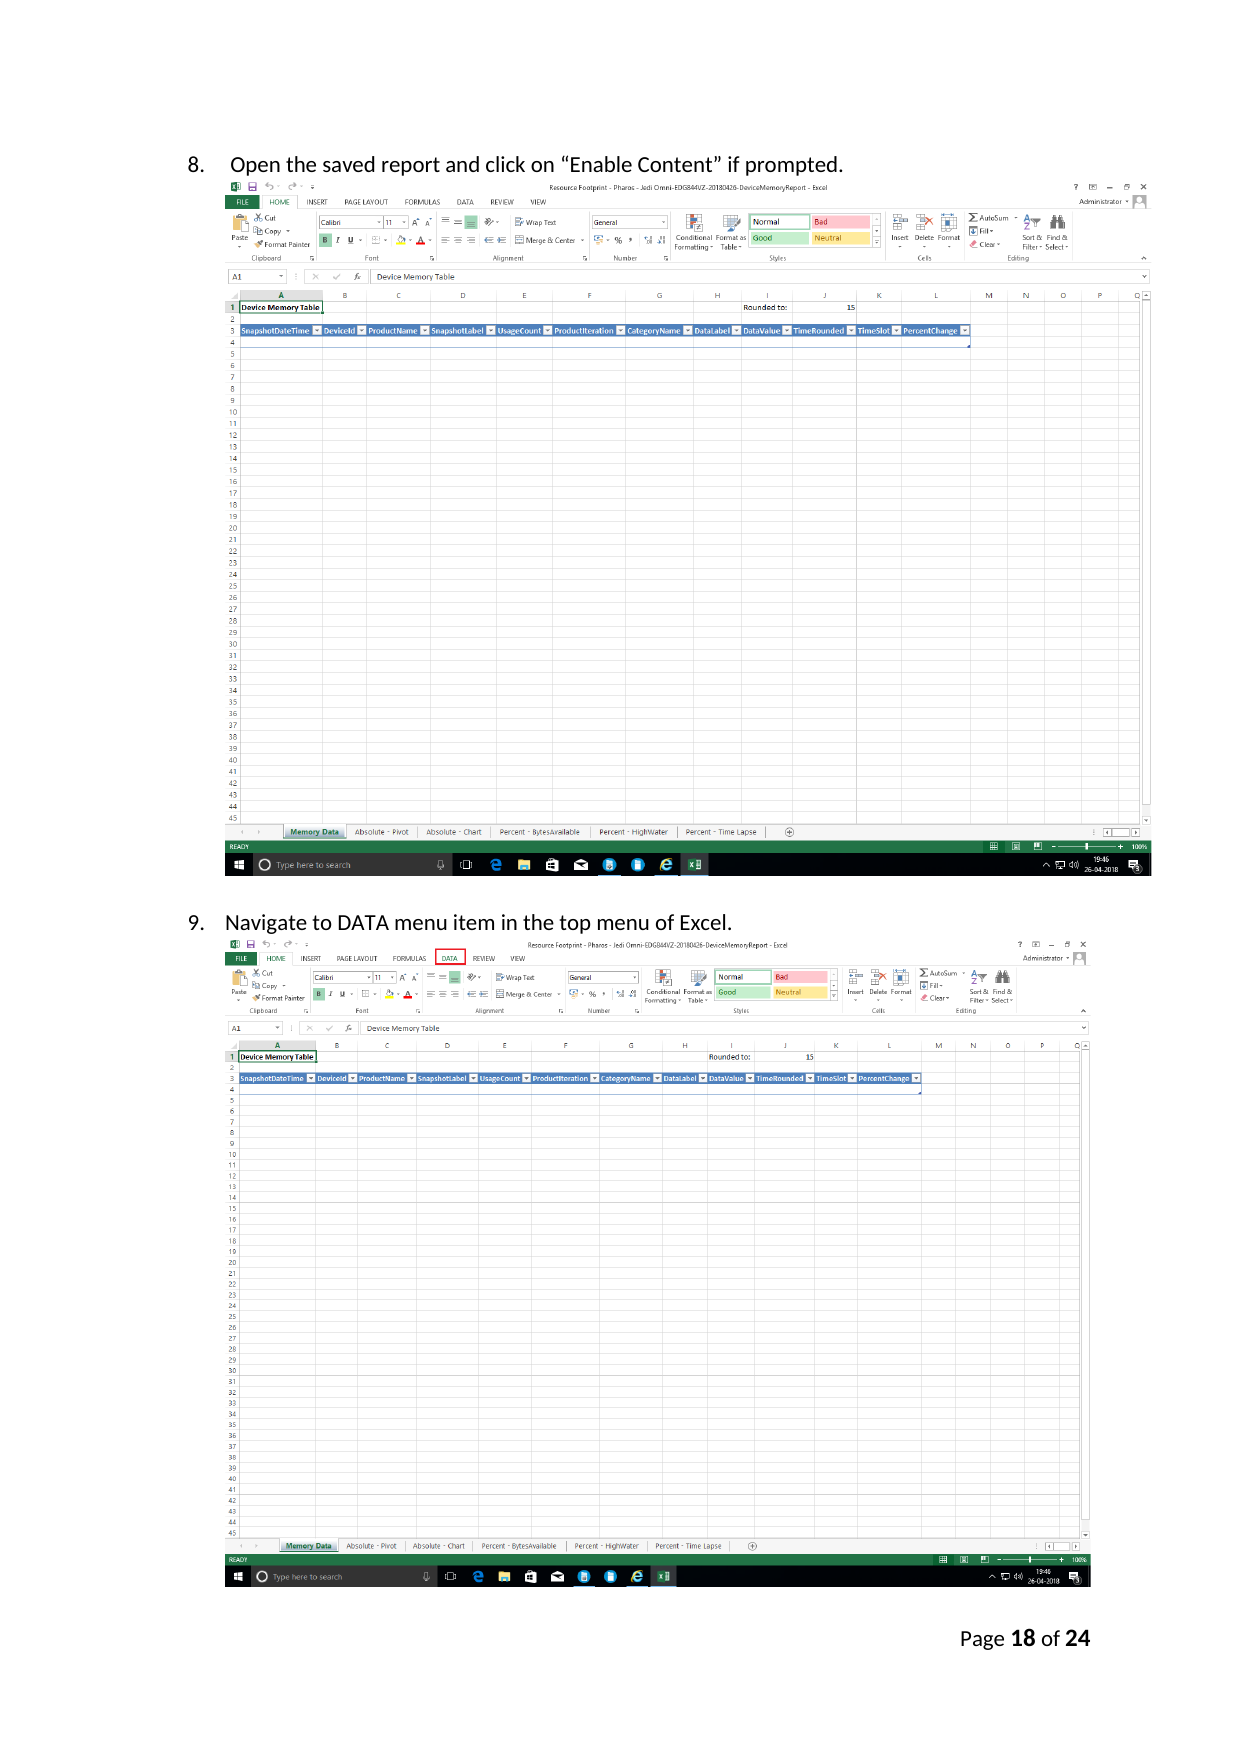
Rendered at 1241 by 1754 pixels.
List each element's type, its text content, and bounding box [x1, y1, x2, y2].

list Open the saved report and click on “Enable Content” if prompted. [187, 150, 1090, 178]
picture [225, 938, 1091, 1587]
picture [225, 180, 1152, 876]
list Navigate to DATA menu item in the top menu of Excel. [187, 908, 1090, 936]
